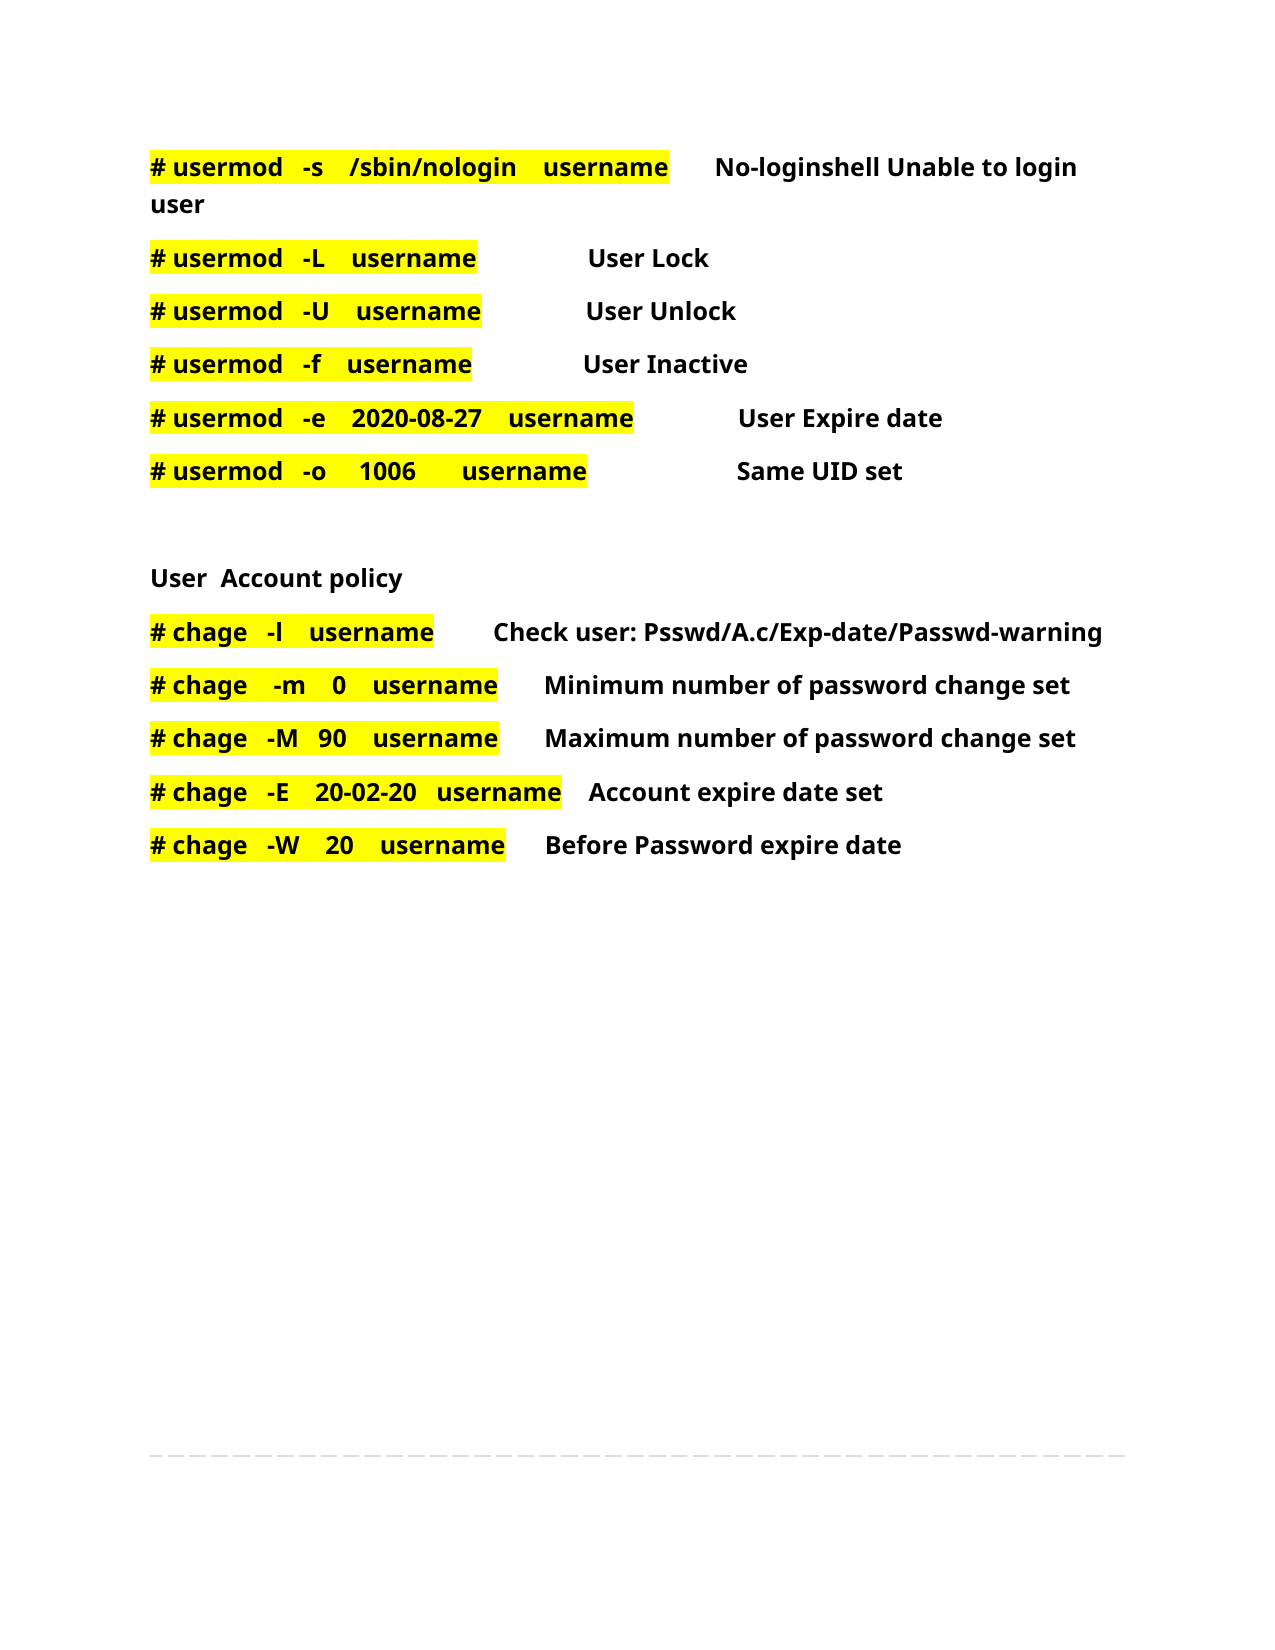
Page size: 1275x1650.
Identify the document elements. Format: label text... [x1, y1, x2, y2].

text # usermod -f username User Inactive [472, 347, 1125, 381]
text # usermod -s /sbin/nologin username No-loginshell Unable to login user [150, 150, 1125, 221]
text # usermod -L username User Lock [477, 240, 1125, 274]
text User Account policy [150, 561, 1125, 595]
text # usermod -U username User Unlock [482, 294, 1125, 328]
text # chage -l username Check user: Psswd/A.c/Exp-date/Passwd-warning [434, 614, 1125, 648]
text # chage -W 20 username Before Password expire date [506, 828, 1125, 862]
text # usermod -e 2020-08-27 username User Expire date [634, 401, 1125, 434]
text # chage -M 90 username Maximum number of password change set [499, 721, 1125, 755]
text # usermod -o 1006 username Same UID set [587, 454, 1125, 488]
text # chage -E 20-02-20 username Account expire date set [150, 774, 1125, 809]
text # chage -m 0 username Minimum number of password change set [498, 668, 1125, 702]
